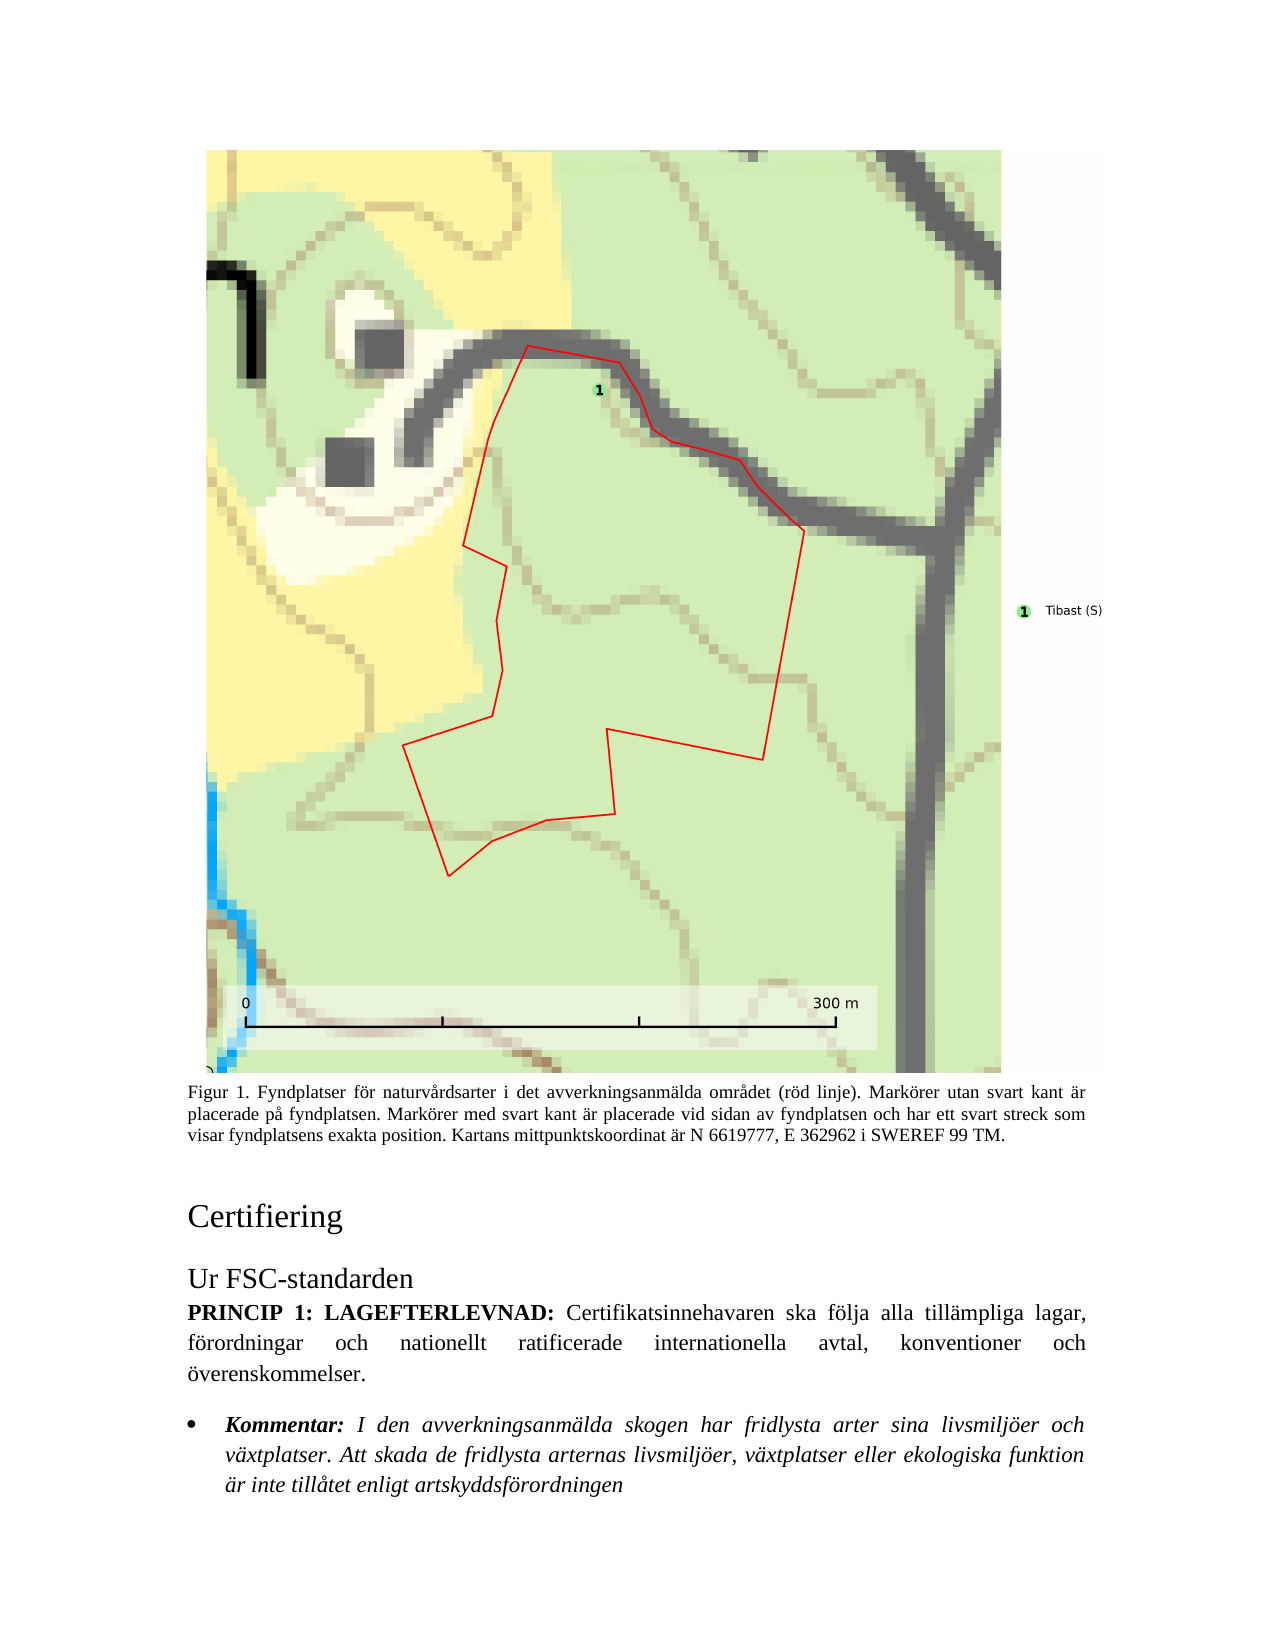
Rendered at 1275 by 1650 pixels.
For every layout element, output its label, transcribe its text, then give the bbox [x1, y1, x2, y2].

subtitle Certifiering [187, 1196, 1087, 1234]
text PRINCIP 1: LAGEFTERLEVNAD: Certifikatsinnehavaren ska följa alla tillämpliga lagar, förordningar och nationellt ratificerade internationella avtal, konventioner och överenskommelser. [187, 1299, 1087, 1386]
picture [206, 150, 1107, 1073]
list Kommentar: I den avverkningsanmälda skogen har fridlysta arter sina livsmiljöer och växtplatser. Att skada de fridlysta arternas livsmiljöer, växtplatser eller ekologiska funktion är inte tillåtet enligt artskyddsförordningen [187, 1411, 1087, 1497]
subtitle Ur FSC-standarden [187, 1261, 1087, 1294]
text Figur 1. Fyndplatser för naturvårdsarter i det avverkningsanmälda området (röd linje). Markörer utan svart kant är placerade på fyndplatsen. Markörer med svart kant är placerade vid sidan av fyndplatsen och har ett svart streck som visar fyndplatsens exakta position. Kartans mittpunktskoordinat är N 6619777, E 362962 i SWEREF 99 TM. [187, 1081, 1087, 1146]
